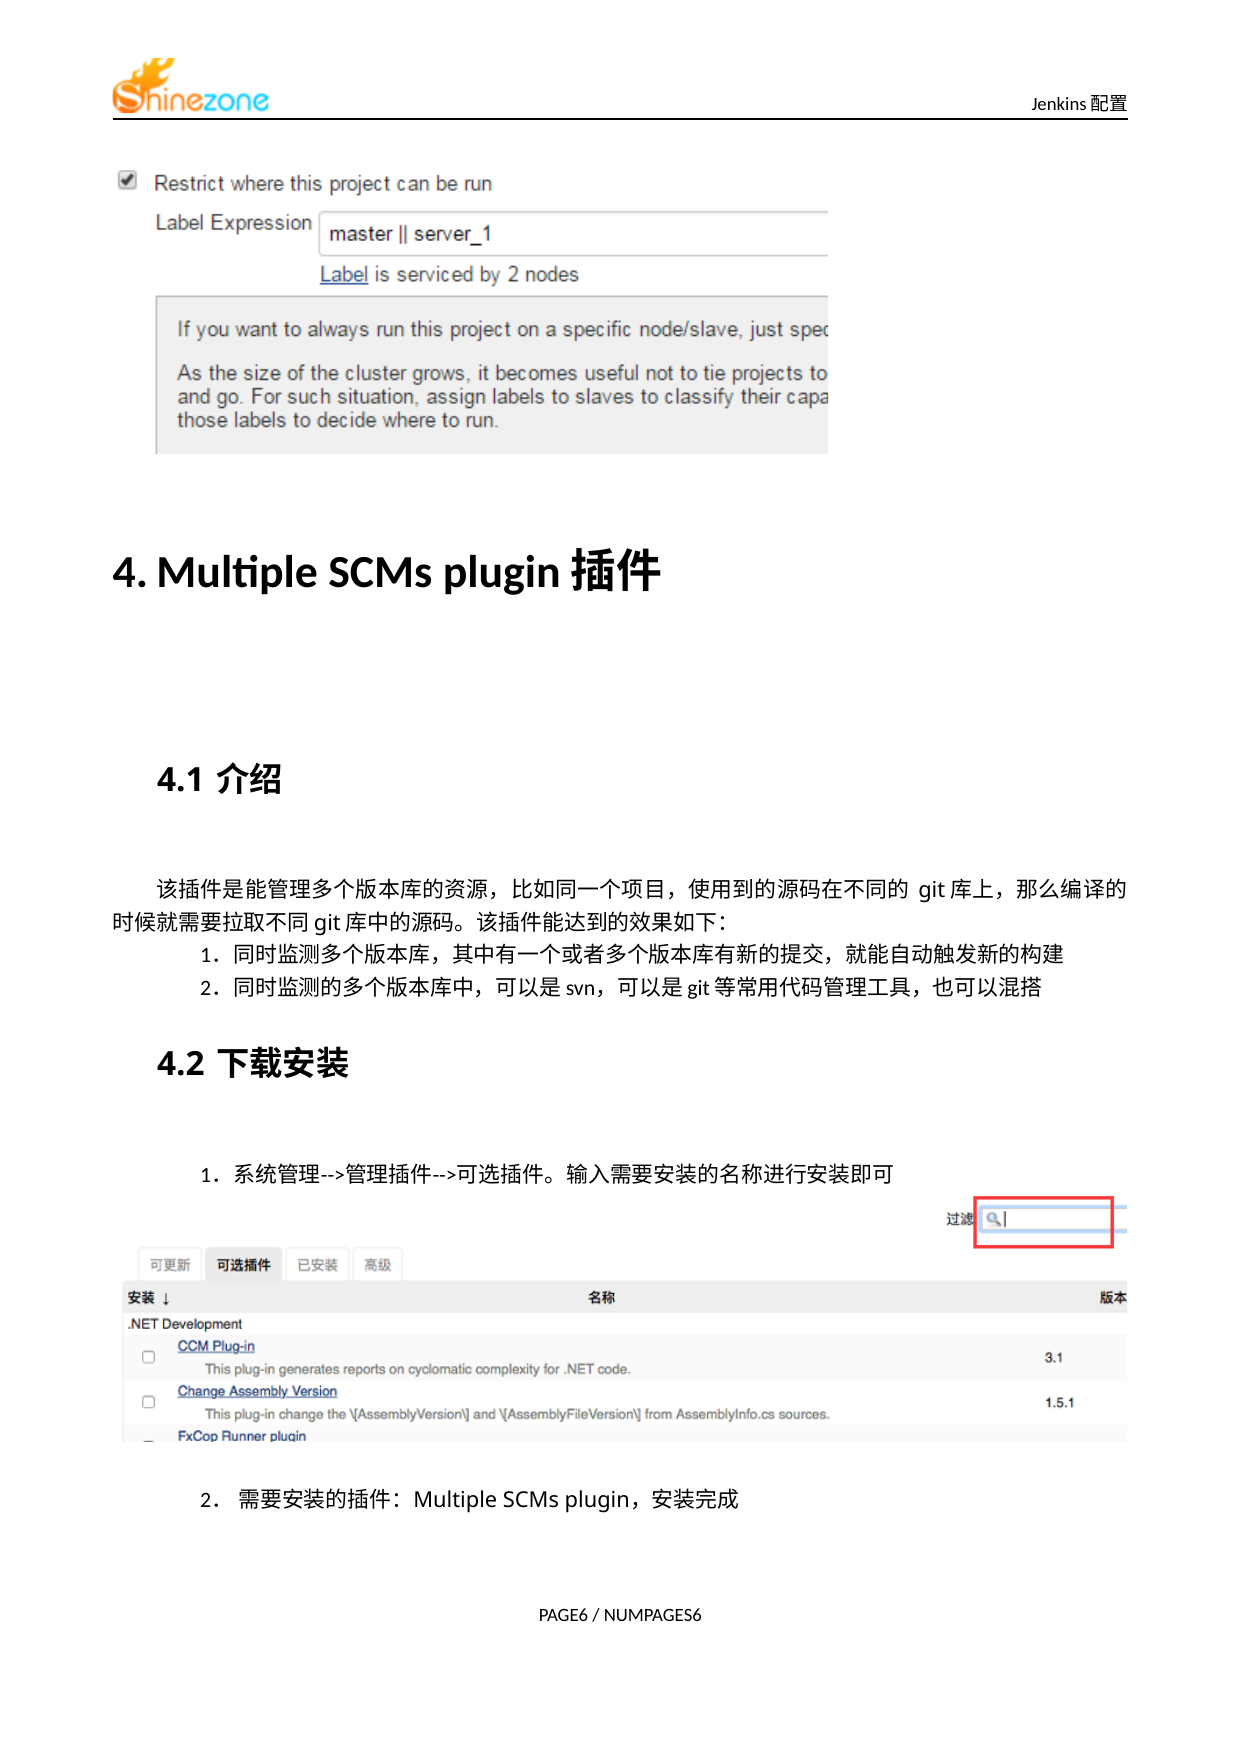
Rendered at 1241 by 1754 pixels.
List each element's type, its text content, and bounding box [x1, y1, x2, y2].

picture [112, 58, 269, 113]
subtitle Multiple SCMs plugin插件 [112, 519, 1128, 616]
list 需要安装的插件：Multiple SCMs plugin，安装完成 [156, 1481, 1128, 1514]
subtitle 介绍 [157, 744, 1128, 809]
picture [112, 1188, 1128, 1442]
list 同时监测多个版本库，其中有一个或者多个版本库有新的提交，就能自动触发新的构建 [156, 937, 1128, 969]
list 同时监测的多个版本库中，可以是svn，可以是git等常用代码管理工具，也可以混搭 [156, 969, 1128, 1002]
text 该插件是能管理多个版本库的资源，比如同一个项目，使用到的源码在不同的git库上，那么编译的时候就需要拉取不同git库中的源码。该插件能达到的效果如下： [112, 872, 1128, 937]
picture [112, 158, 829, 454]
list 系统管理-->管理插件-->可选插件。输入需要安装的名称进行安装即可 [156, 1156, 1128, 1188]
subtitle 下载安装 [157, 1029, 1128, 1094]
